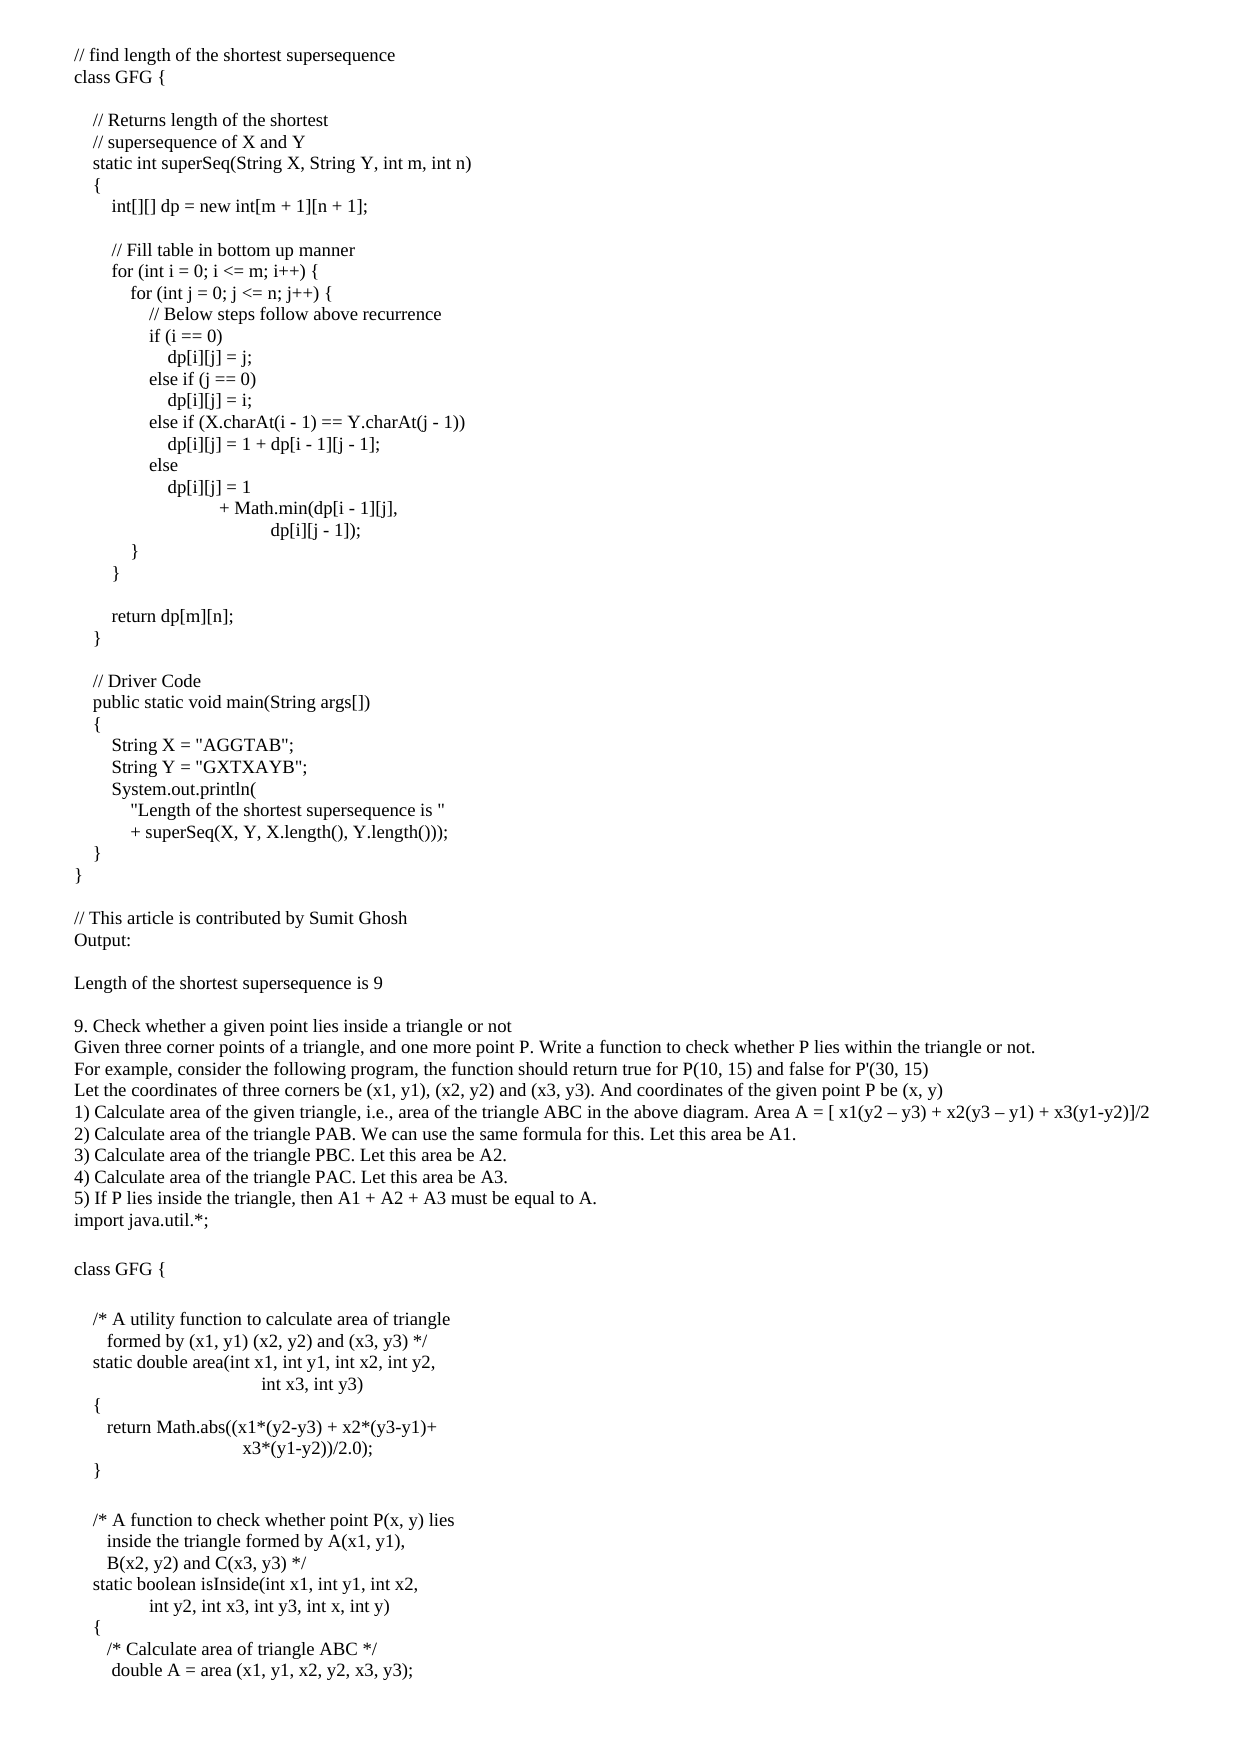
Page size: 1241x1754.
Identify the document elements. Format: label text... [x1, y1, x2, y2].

text } [74, 842, 1196, 864]
text { [74, 1616, 1196, 1638]
text + superSeq(X, Y, X.length(), Y.length())); [74, 821, 1196, 842]
text /* A function to check whether point P(x, y) lies [74, 1508, 1196, 1530]
text String X = "AGGTAB"; [74, 734, 1196, 756]
text /* Calculate area of triangle ABC */ [74, 1638, 1196, 1659]
text } [74, 540, 1196, 562]
text { [74, 174, 1196, 195]
text else if (X.charAt(i - 1) == Y.charAt(j - 1)) [74, 411, 1196, 432]
text for (int j = 0; j <= n; j++) { [74, 282, 1196, 303]
text // Driver Code [74, 670, 1196, 691]
text // find length of the shortest supersequence [74, 44, 1196, 66]
text B(x2, y2) and C(x3, y3) */ [74, 1552, 1196, 1573]
text class GFG { [74, 1258, 1196, 1280]
text "Length of the shortest supersequence is " [74, 799, 1196, 821]
text return Math.abs((x1*(y2-y3) + x2*(y3-y1)+ [74, 1416, 1196, 1437]
text String Y = "GXTXAYB"; [74, 756, 1196, 777]
text // Below steps follow above recurrence [74, 303, 1196, 325]
text static boolean isInside(int x1, int y1, int x2, [74, 1573, 1196, 1595]
text } [74, 864, 1196, 885]
text int x3, int y3) [74, 1373, 1196, 1394]
text Output: [74, 928, 1196, 950]
text For example, consider the following program, the function should return true for P(10, 15) and false for P'(30, 15) [74, 1058, 1196, 1079]
text import java.util.*; [74, 1209, 1196, 1230]
text int[][] dp = new int[m + 1][n + 1]; [74, 195, 1196, 217]
text dp[i][j] = j; [74, 346, 1196, 368]
text 5) If P lies inside the triangle, then A1 + A2 + A3 must be equal to A. [74, 1187, 1196, 1209]
text // Fill table in bottom up manner [74, 238, 1196, 260]
text else [74, 454, 1196, 476]
text formed by (x1, y1) (x2, y2) and (x3, y3) */ [74, 1329, 1196, 1351]
text 2) Calculate area of the triangle PAB. We can use the same formula for this. Let this area be A1. [74, 1122, 1196, 1144]
text x3*(y1-y2))/2.0); [74, 1437, 1196, 1459]
text + Math.min(dp[i - 1][j], [74, 497, 1196, 519]
text Given three corner points of a triangle, and one more point P. Write a function to check whether P lies within the triangle or not. [74, 1036, 1196, 1058]
text } [74, 1459, 1196, 1480]
text dp[i][j] = 1 [74, 476, 1196, 497]
text System.out.println( [74, 777, 1196, 799]
text } [74, 562, 1196, 583]
text 3) Calculate area of the triangle PBC. Let this area be A2. [74, 1144, 1196, 1166]
text // This article is contributed by Sumit Ghosh [74, 907, 1196, 928]
text 1) Calculate area of the given triangle, i.e., area of the triangle ABC in the above diagram. Area A = [ x1(y2 – y3) + x2(y3 – y1) + x3(y1-y2)]/2 [74, 1101, 1196, 1122]
text public static void main(String args[]) [74, 691, 1196, 713]
text { [74, 713, 1196, 734]
text // Returns length of the shortest [74, 109, 1196, 131]
text dp[i][j] = i; [74, 389, 1196, 411]
text int y2, int x3, int y3, int x, int y) [74, 1595, 1196, 1616]
text Let the coordinates of three corners be (x1, y1), (x2, y2) and (x3, y3). And coordinates of the given point P be (x, y) [74, 1079, 1196, 1101]
text /* A utility function to calculate area of triangle [74, 1308, 1196, 1329]
text 4) Calculate area of the triangle PAC. Let this area be A3. [74, 1166, 1196, 1187]
text else if (j == 0) [74, 368, 1196, 389]
text Length of the shortest supersequence is 9 [74, 972, 1196, 993]
text { [74, 1394, 1196, 1416]
text static double area(int x1, int y1, int x2, int y2, [74, 1351, 1196, 1373]
text for (int i = 0; i <= m; i++) { [74, 260, 1196, 282]
text if (i == 0) [74, 325, 1196, 346]
text return dp[m][n]; [74, 605, 1196, 627]
text static int superSeq(String X, String Y, int m, int n) [74, 152, 1196, 174]
text class GFG { [74, 66, 1196, 87]
text dp[i][j - 1]); [74, 519, 1196, 540]
text dp[i][j] = 1 + dp[i - 1][j - 1]; [74, 432, 1196, 454]
text } [74, 627, 1196, 648]
text // supersequence of X and Y [74, 131, 1196, 152]
text inside the triangle formed by A(x1, y1), [74, 1530, 1196, 1552]
text double A = area (x1, y1, x2, y2, x3, y3); [74, 1659, 1196, 1681]
text 9. Check whether a given point lies inside a triangle or not [74, 1015, 1196, 1036]
